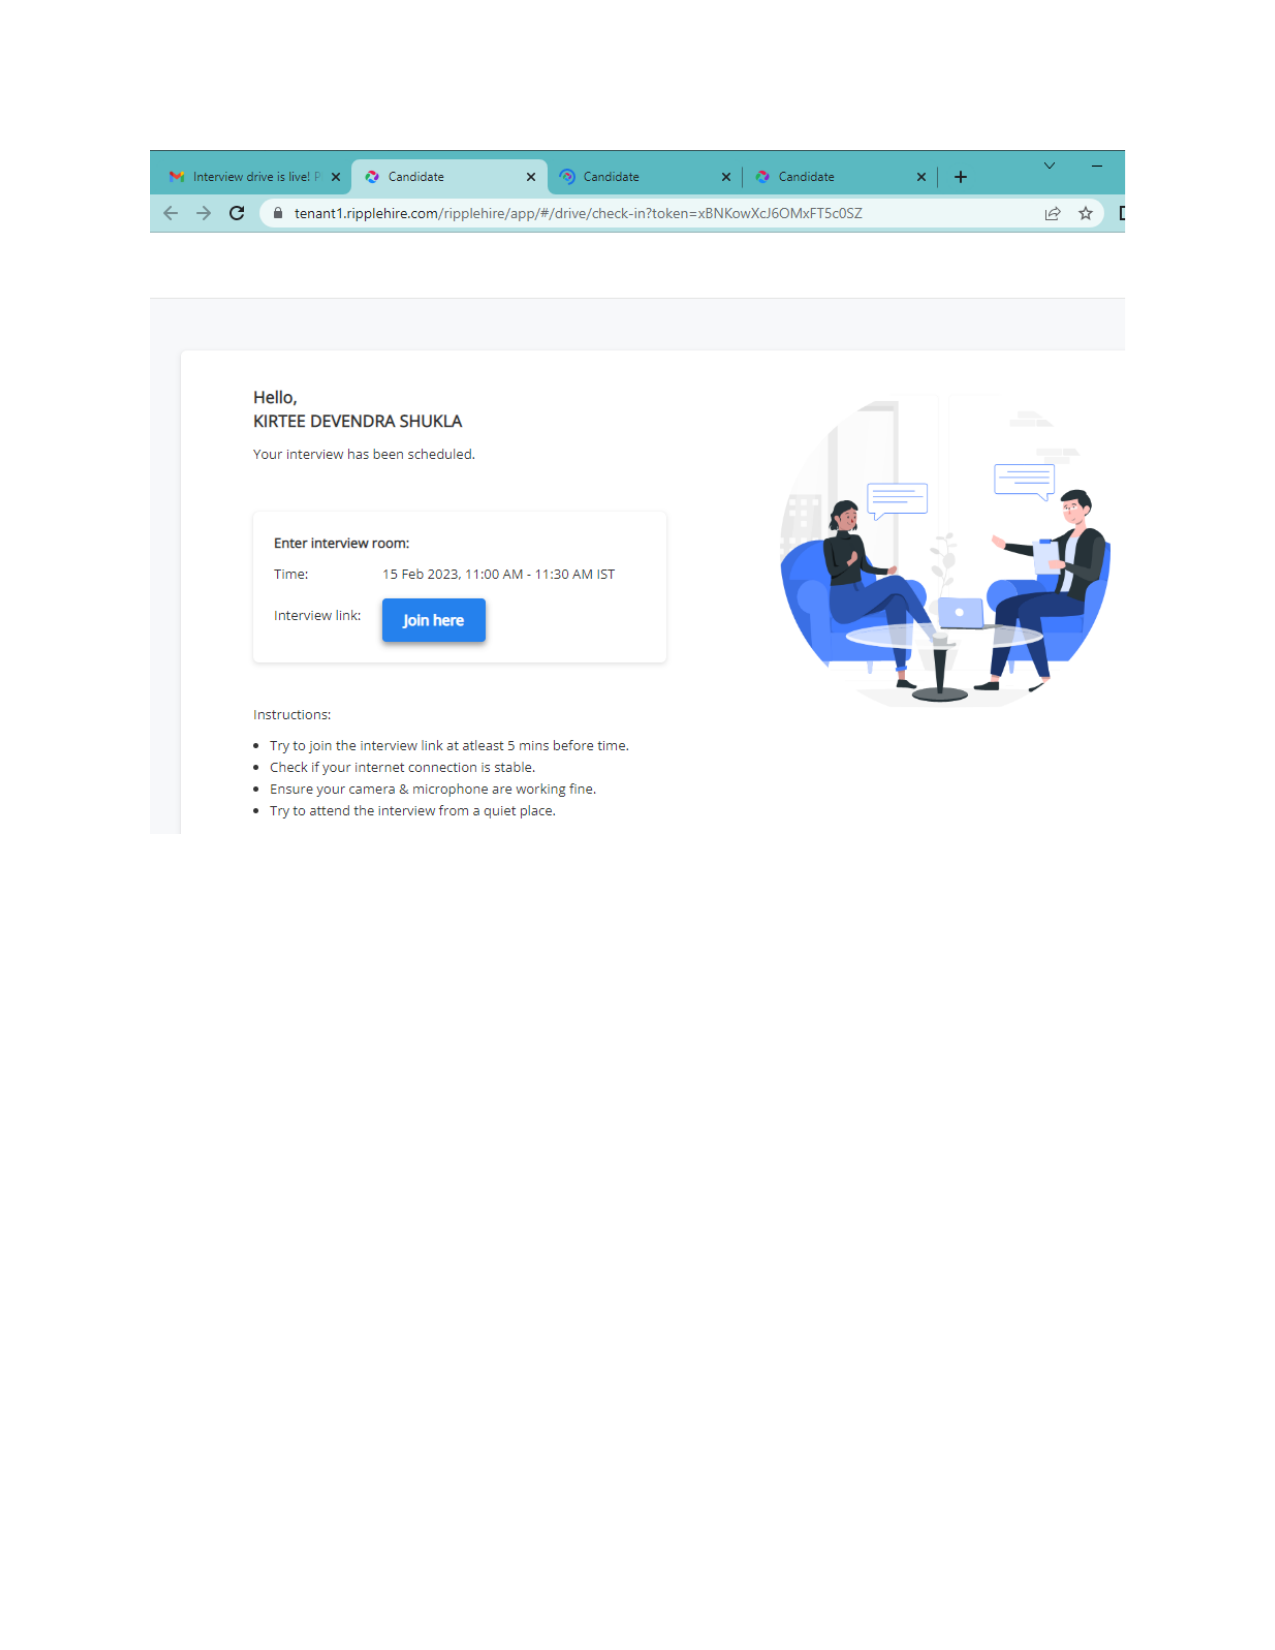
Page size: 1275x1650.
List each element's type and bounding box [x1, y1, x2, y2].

picture [150, 150, 1125, 834]
